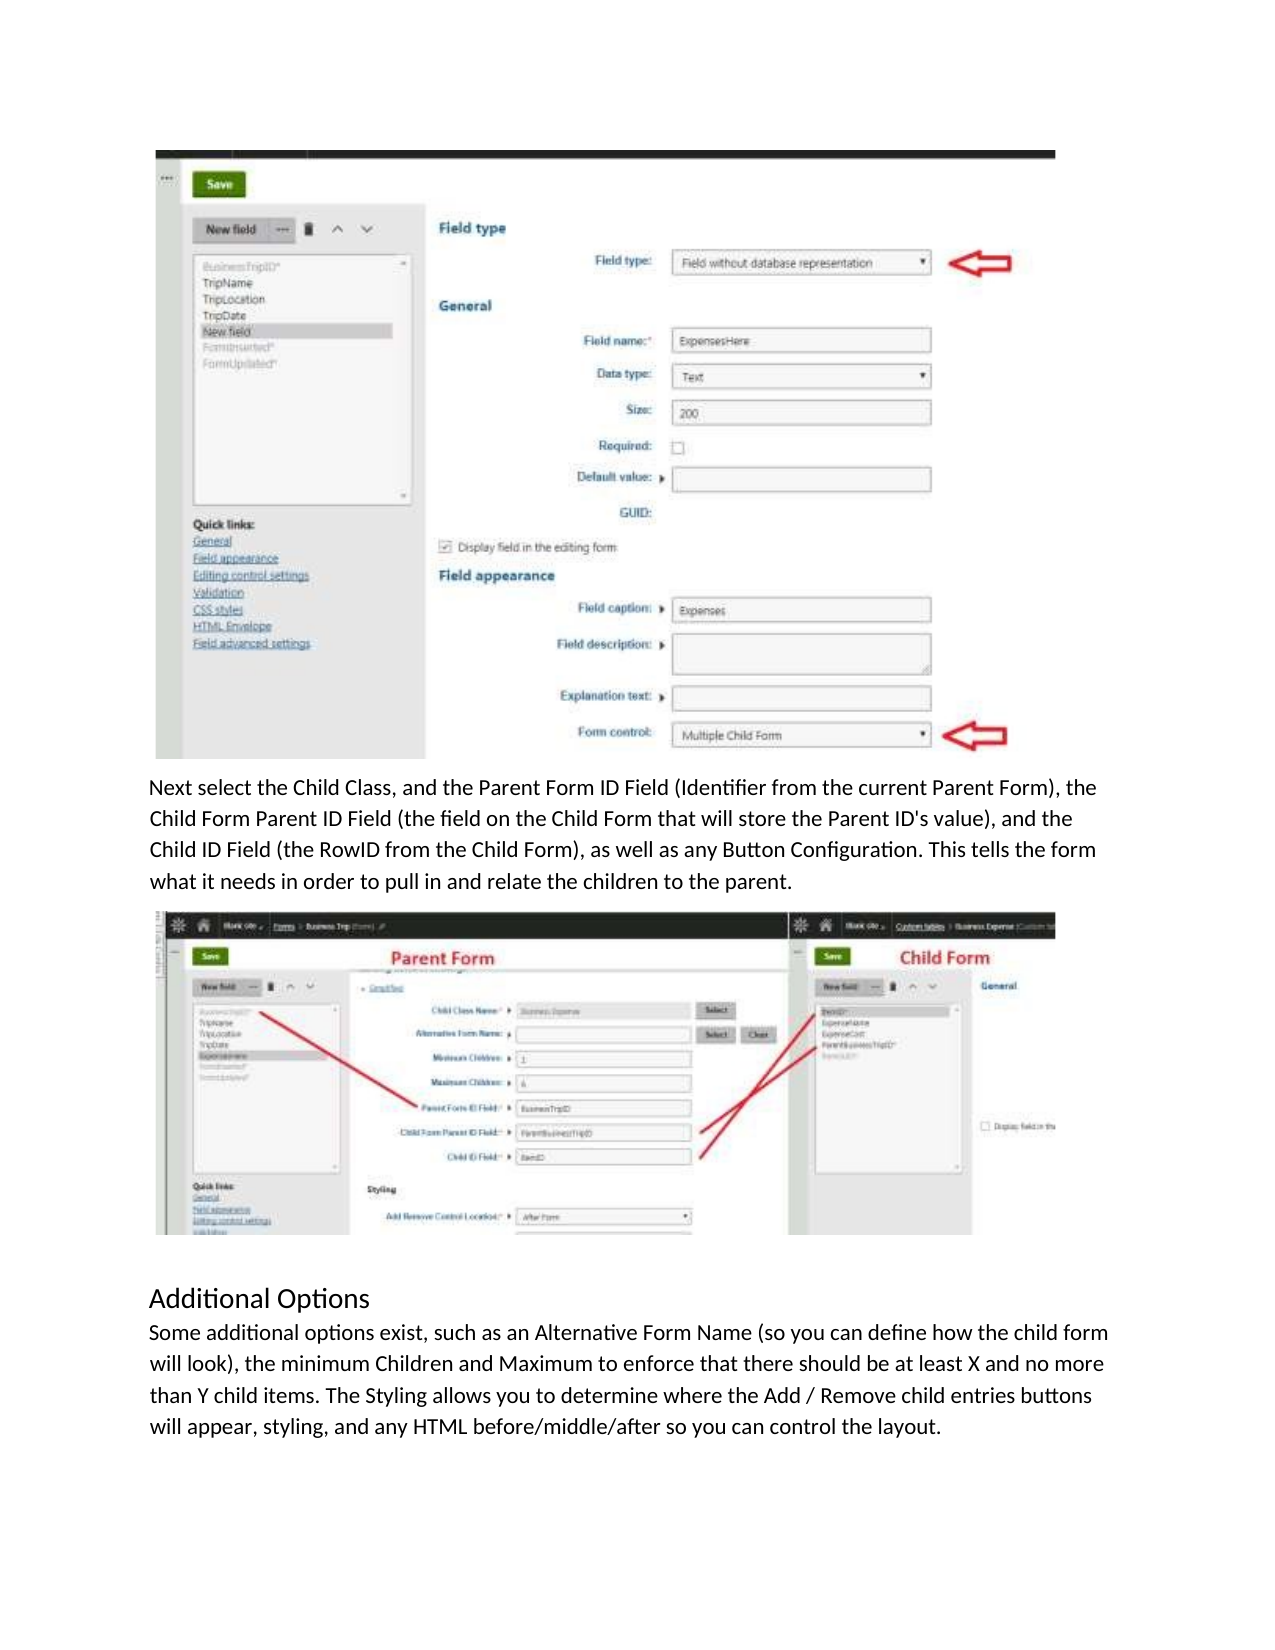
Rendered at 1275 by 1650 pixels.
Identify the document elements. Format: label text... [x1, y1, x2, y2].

subtitle Additional Options [148, 1280, 1123, 1315]
text Next select the Child Class, and the Parent Form ID Field (Identifier from the current Parent Form), the Child Form Parent ID Field (the field on the Child Form that will store the Parent ID's value), and the Child ID Field (the RowID from the Child Form), as well as any Button Configuration. This tells the form what it needs in order to pull in and relate the children to the parent. [148, 773, 1123, 895]
picture [155, 150, 1056, 759]
text Some additional options exist, such as an Alternative Form Name (so you can define how the child form will look), the minimum Children and Maximum to enforce that there should be at least X and no more than Y child items. The Styling allows you to determine where the Add / Remove child entries buttons will appear, styling, and any HTML before/middle/after so you can control the layout. [148, 1318, 1123, 1440]
picture [155, 911, 1056, 1235]
